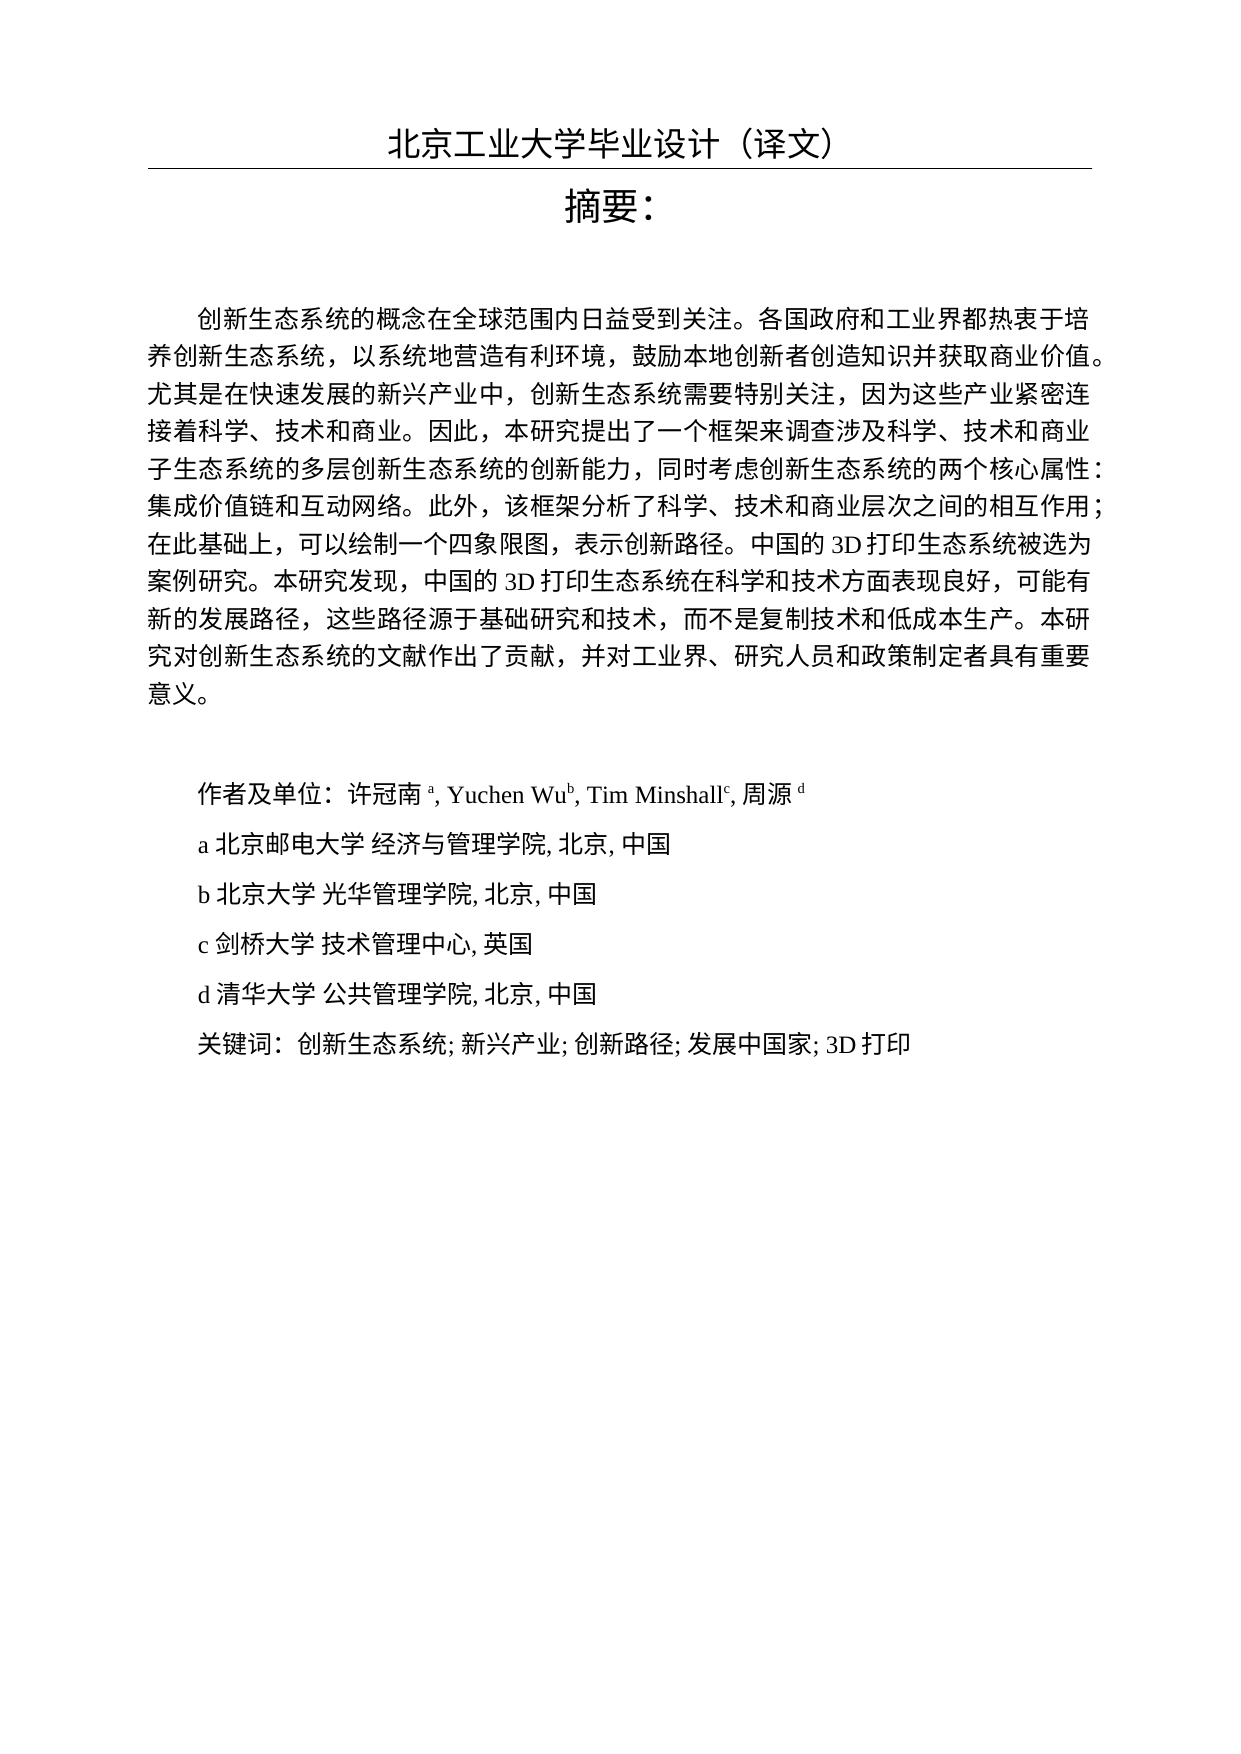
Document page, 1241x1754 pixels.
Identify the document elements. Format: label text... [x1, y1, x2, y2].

text d 清华大学 公共管理学院, 北京, 中国 [148, 973, 1092, 1011]
text 创新生态系统的概念在全球范围内日益受到关注。各国政府和工业界都热衷于培养创新生态系统，以系统地营造有利环境，鼓励本地创新者创造知识并获取商业价值。尤其是在快速发展的新兴产业中，创新生态系统需要特别关注，因为这些产业紧密连接着科学、技术和商业。因此，本研究提出了一个框架来调查涉及科学、技术和商业子生态系统的多层创新生态系统的创新能力，同时考虑创新生态系统的两个核心属性：集成价值链和互动网络。此外，该框架分析了科学、技术和商业层次之间的相互作用；在此基础上，可以绘制一个四象限图，表示创新路径。中国的3D打印生态系统被选为案例研究。本研究发现，中国的3D打印生态系统在科学和技术方面表现良好，可能有新的发展路径，这些路径源于基础研究和技术，而不是复制技术和低成本生产。本研究对创新生态系统的文献作出了贡献，并对工业界、研究人员和政策制定者具有重要意义。 [148, 298, 1092, 711]
text c 剑桥大学 技术管理中心, 英国 [148, 923, 1092, 961]
text 作者及单位：许冠南a, Yuchen Wub, Tim Minshallc, 周源d [148, 773, 1092, 811]
text 关键词：创新生态系统; 新兴产业; 创新路径; 发展中国家; 3D打印 [148, 1023, 1092, 1061]
list 摘要： [148, 177, 1092, 231]
text b 北京大学 光华管理学院, 北京, 中国 [148, 873, 1092, 911]
text a 北京邮电大学 经济与管理学院, 北京, 中国 [148, 823, 1092, 861]
